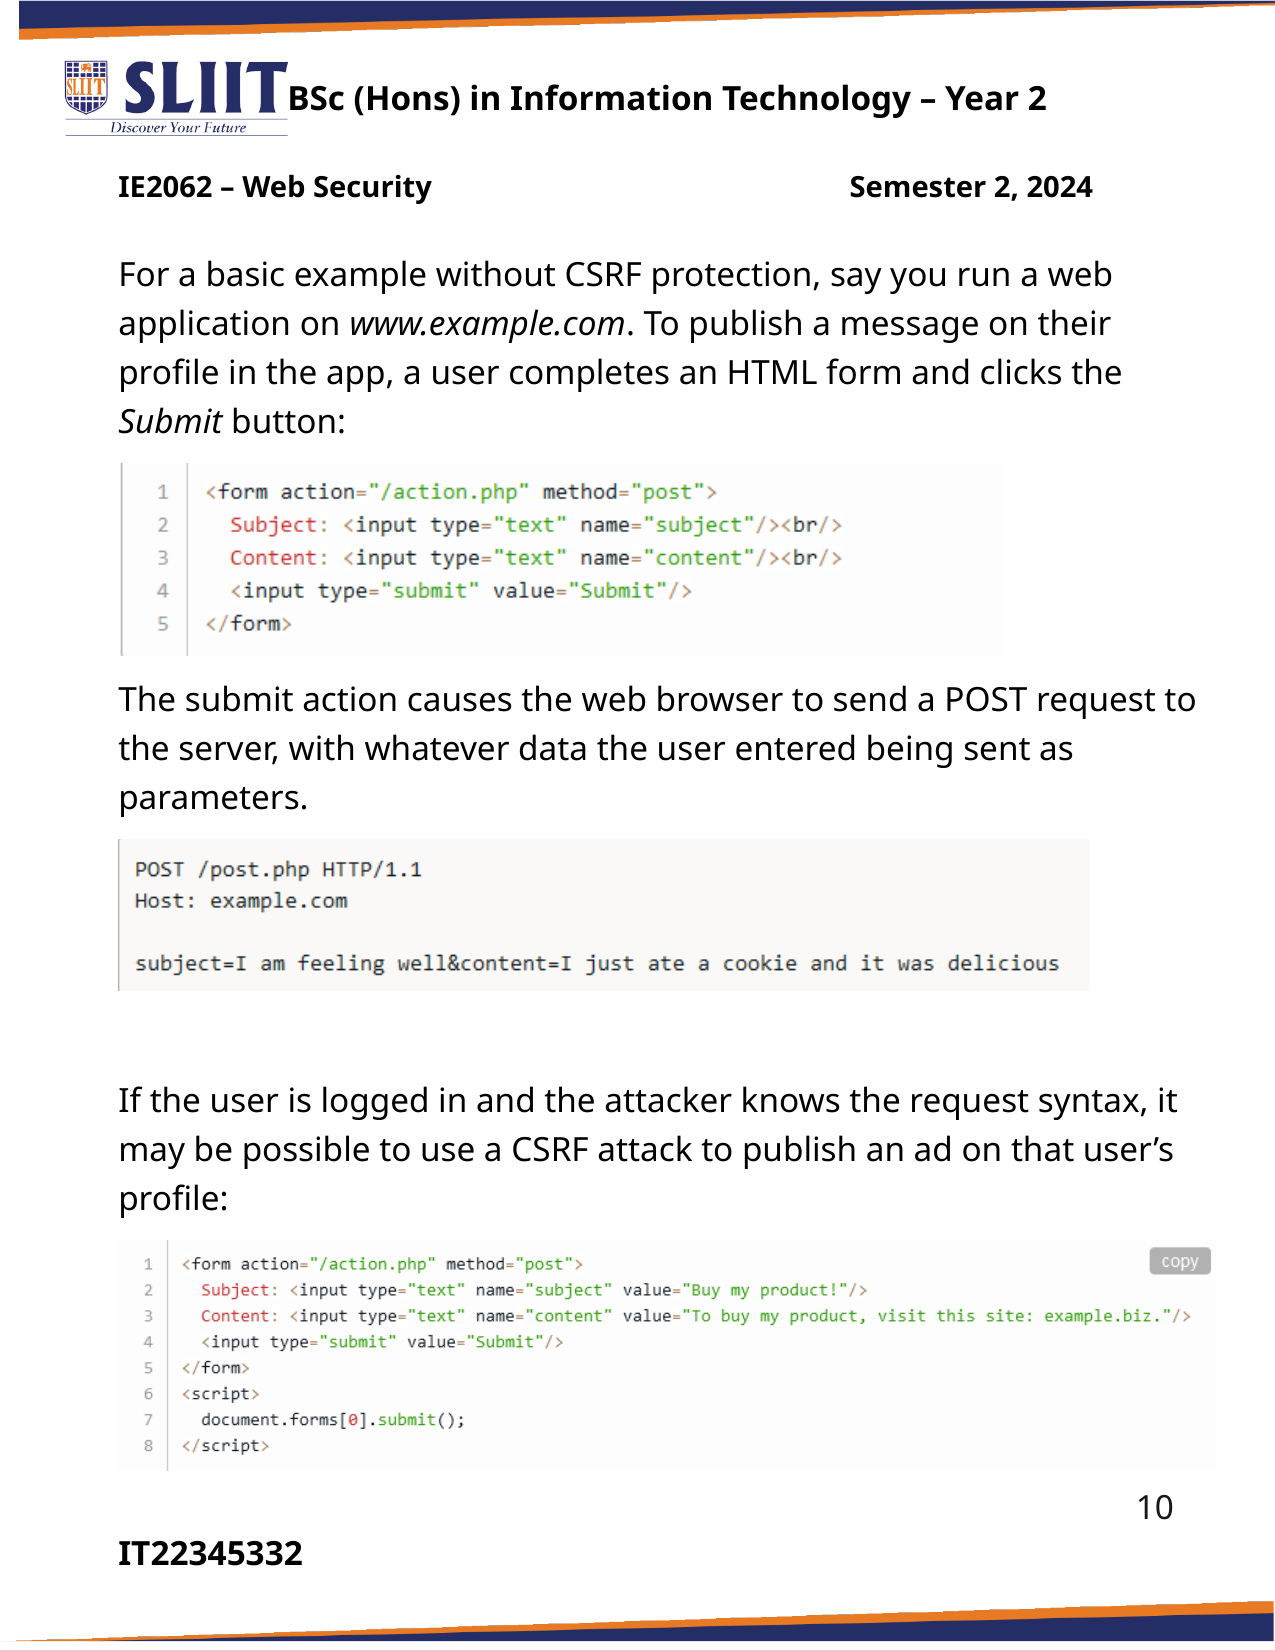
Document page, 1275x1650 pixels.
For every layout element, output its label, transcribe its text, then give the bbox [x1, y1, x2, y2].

picture [118, 463, 1004, 656]
text If the user is logged in and the attacker knows the request syntax, it may be possible to use a CSRF attack to publish an ad on that user’s profile: [118, 1077, 1216, 1220]
picture [118, 839, 1090, 991]
text For a basic example without CSRF protection, say you run a web application on www.example.com. To publish a message on their profile in the app, a user completes an HTML form and clicks the Submit button: [118, 251, 1216, 443]
picture [20, 1, 1275, 44]
picture [62, 57, 291, 137]
text The submit action causes the web browser to send a POST request to the server, with whatever data the user entered being sent as parameters. [118, 676, 1216, 819]
picture [118, 1240, 1216, 1471]
